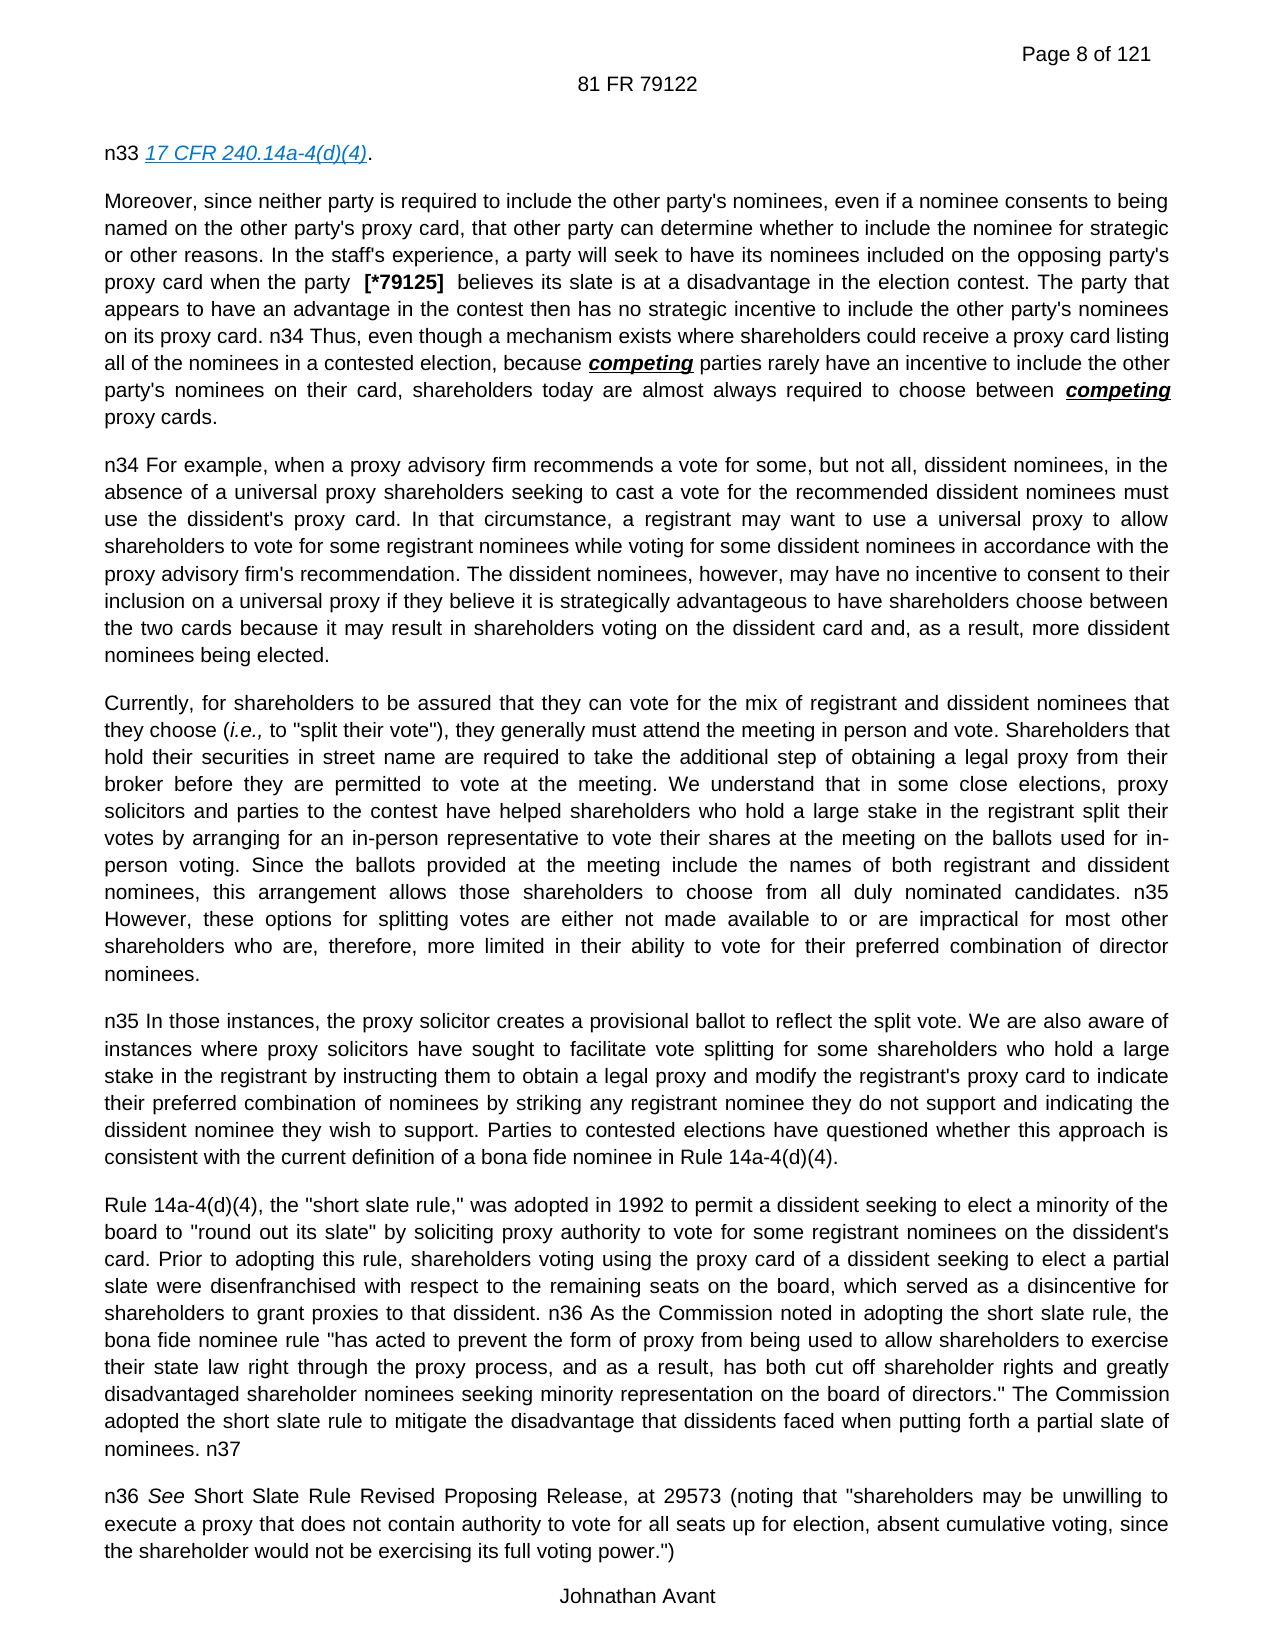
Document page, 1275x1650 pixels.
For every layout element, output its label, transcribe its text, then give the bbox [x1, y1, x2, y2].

text n34 For example, when a proxy advisory firm recommends a vote for some, but not all, dissident nominees, in the absence of a universal proxy shareholders seeking to cast a vote for the recommended dissident nominees must use the dissident's proxy card. In that circumstance, a registrant may want to use a universal proxy to allow shareholders to vote for some registrant nominees while voting for some dissident nominees in accordance with the proxy advisory firm's recommendation. The dissident nominees, however, may have no incentive to consent to their inclusion on a universal proxy if they believe it is strategically advantageous to have shareholders choose between the two cards because it may result in shareholders voting on the dissident card and, as a result, more dissident nominees being elected. [104, 450, 1171, 667]
text n35 In those instances, the proxy solicitor creates a provisional ballot to reflect the split vote. We are also aware of instances where proxy solicitors have sought to facilitate vote splitting for some shareholders who hold a large stake in the registrant by instructing them to obtain a legal proxy and modify the registrant's proxy card to indicate their preferred combination of nominees by striking any registrant nominee they do not support and indicating the dissident nominee they wish to support. Parties to contested elections have questioned whether this approach is consistent with the current definition of a bona fide nominee in Rule 14a-4(d)(4). [104, 1006, 1171, 1169]
text Moreover, since neither party is required to include the other party's nominees, even if a nominee consents to being named on the other party's proxy card, that other party can determine whether to include the nominee for strategic or other reasons. In the staff's experience, a party will seek to have its nominees included on the opposing party's proxy card when the party [*79125] believes its slate is at a disadvantage in the election contest. The party that appears to have an advantage in the contest then has no strategic incentive to include the other party's nominees on its proxy card. n34 Thus, even though a mechanism exists where shareholders could receive a proxy card listing all of the nominees in a contested election, because competing parties rarely have an incentive to include the other party's nominees on their card, shareholders today are almost always required to choose between competing proxy cards. [104, 185, 1171, 429]
text n36 See Short Slate Rule Revised Proposing Release, at 29573 (noting that "shareholders may be unwilling to execute a proxy that does not contain authority to vote for all seats up for election, absent cumulative voting, since the shareholder would not be exercising its full voting power.") [104, 1481, 1171, 1562]
text n33 17 CFR 240.14a-4(d)(4). [104, 137, 1171, 164]
text Currently, for shareholders to be assured that they can vote for the mix of registrant and dissident nominees that they choose (i.e., to "split their vote"), they generally must attend the meeting in person and vote. Shareholders that hold their securities in street name are required to take the additional step of obtaining a legal proxy from their broker before they are permitted to vote at the meeting. We understand that in some close elections, proxy solicitors and parties to the contest have helped shareholders who hold a large stake in the registrant split their votes by arranging for an in-person representative to vote their shares at the meeting on the ballots used for in-person voting. Since the ballots provided at the meeting include the names of both registrant and dissident nominees, this arrangement allows those shareholders to choose from all duly nominated candidates. n35 However, these options for splitting votes are either not made available to or are impractical for most other shareholders who are, therefore, more limited in their ability to vote for their preferred combination of director nominees. [104, 687, 1171, 985]
text Rule 14a-4(d)(4), the "short slate rule," was adopted in 1992 to permit a dissident seeking to elect a minority of the board to "round out its slate" by soliciting proxy authority to vote for some registrant nominees on the dissident's card. Prior to adopting this rule, shareholders voting using the proxy card of a dissident seeking to elect a partial slate were disenfranchised with respect to the remaining seats on the board, which served as a disincentive for shareholders to grant proxies to that dissident. n36 As the Commission noted in adopting the short slate rule, the bona fide nominee rule "has acted to prevent the form of proxy from being used to allow shareholders to exercise their state law right through the proxy process, and as a result, has both cut off shareholder rights and greatly disadvantaged shareholder nominees seeking minority representation on the board of directors." The Commission adopted the short slate rule to mitigate the disadvantage that dissidents faced when putting forth a partial slate of nominees. n37 [104, 1189, 1171, 1460]
